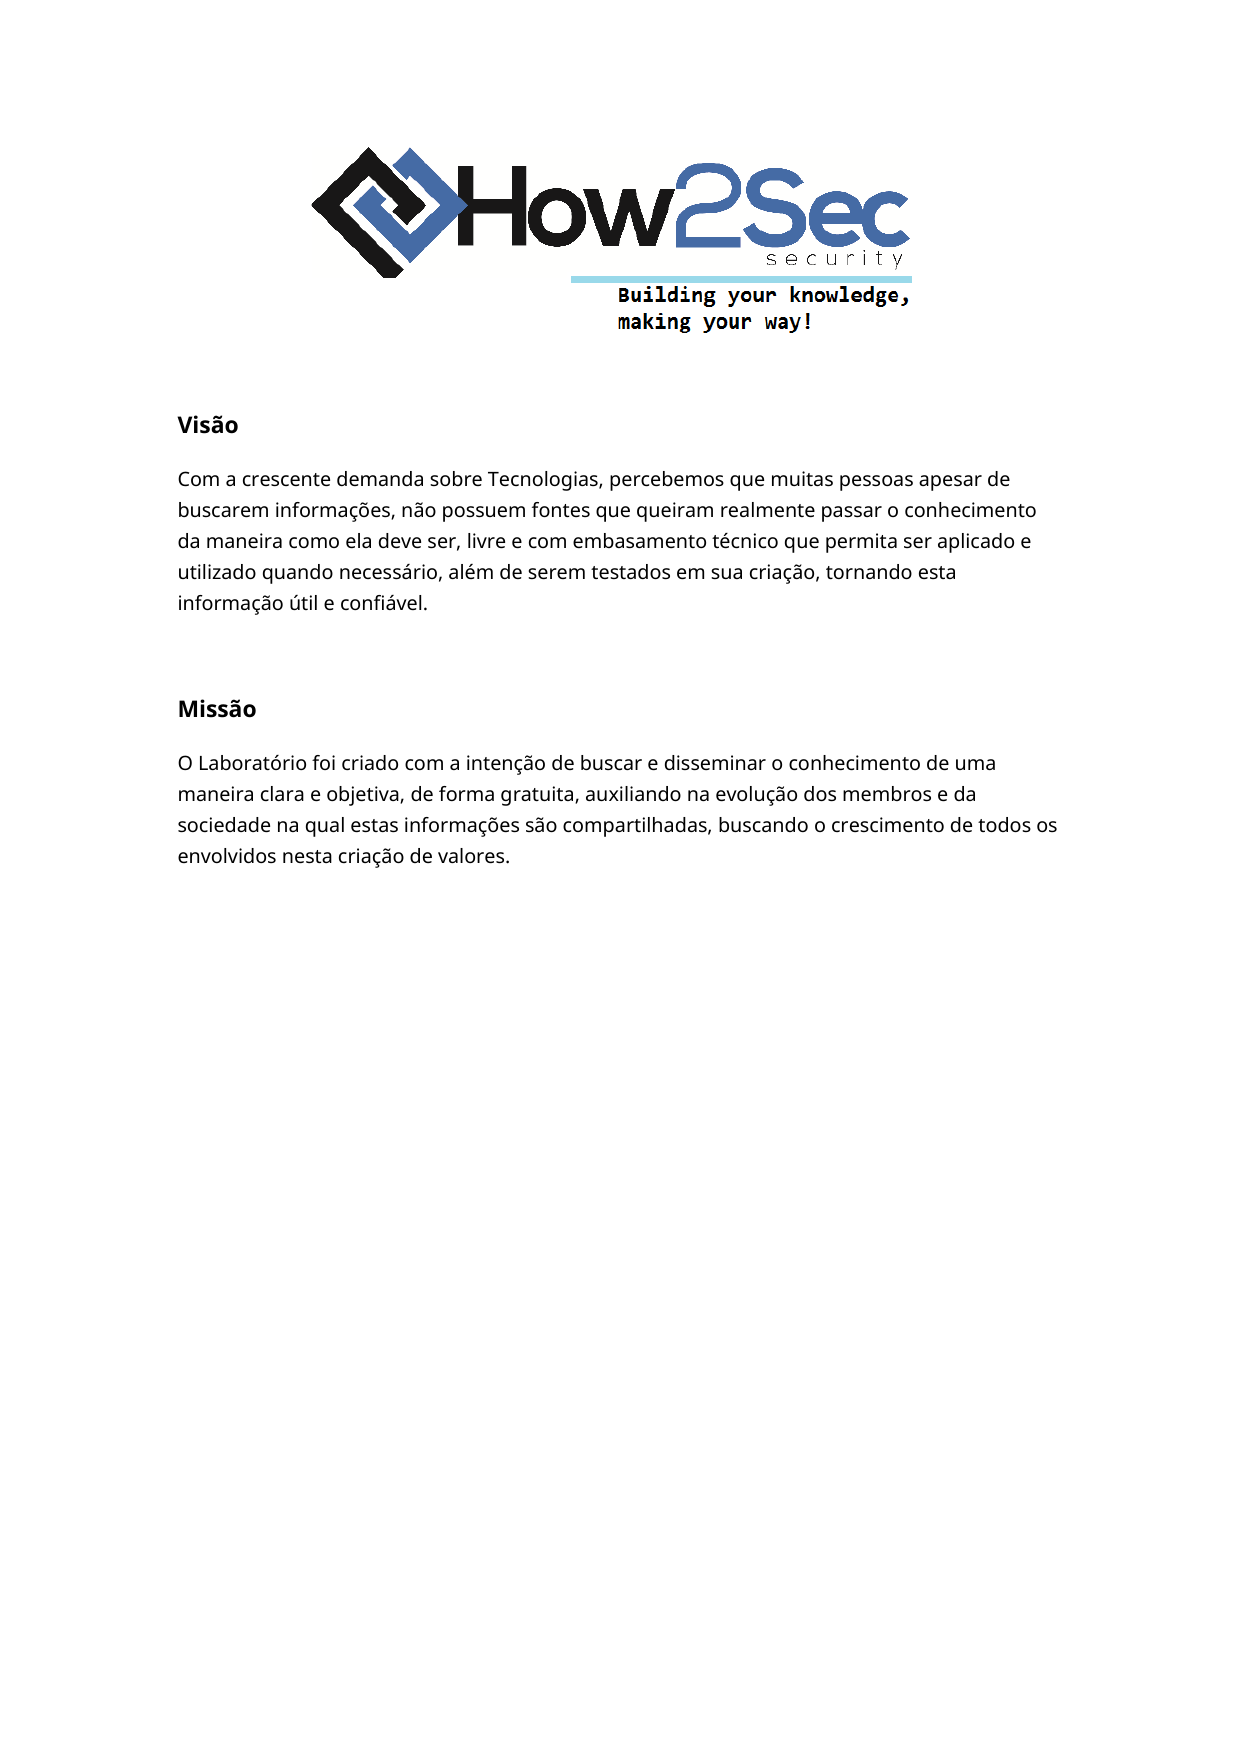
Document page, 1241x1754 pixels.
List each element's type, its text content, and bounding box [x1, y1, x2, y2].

text Visão [177, 409, 1063, 440]
text O Laboratório foi criado com a intenção de buscar e disseminar o conhecimento de uma maneira clara e objetiva, de forma gratuita, auxiliando na evolução dos membros e da sociedade na qual estas informações são compartilhadas, buscando o crescimento de todos os envolvidos nesta criação de valores. [177, 750, 1063, 869]
picture [311, 147, 929, 348]
text Com a crescente demanda sobre Tecnologias, percebemos que muitas pessoas apesar de buscarem informações, não possuem fontes que queiram realmente passar o conhecimento da maneira como ela deve ser, livre e com embasamento técnico que permita ser aplicado e utilizado quando necessário, além de serem testados em sua criação, tornando esta informação útil e confiável. [177, 466, 1063, 616]
text Missão [177, 693, 1063, 724]
